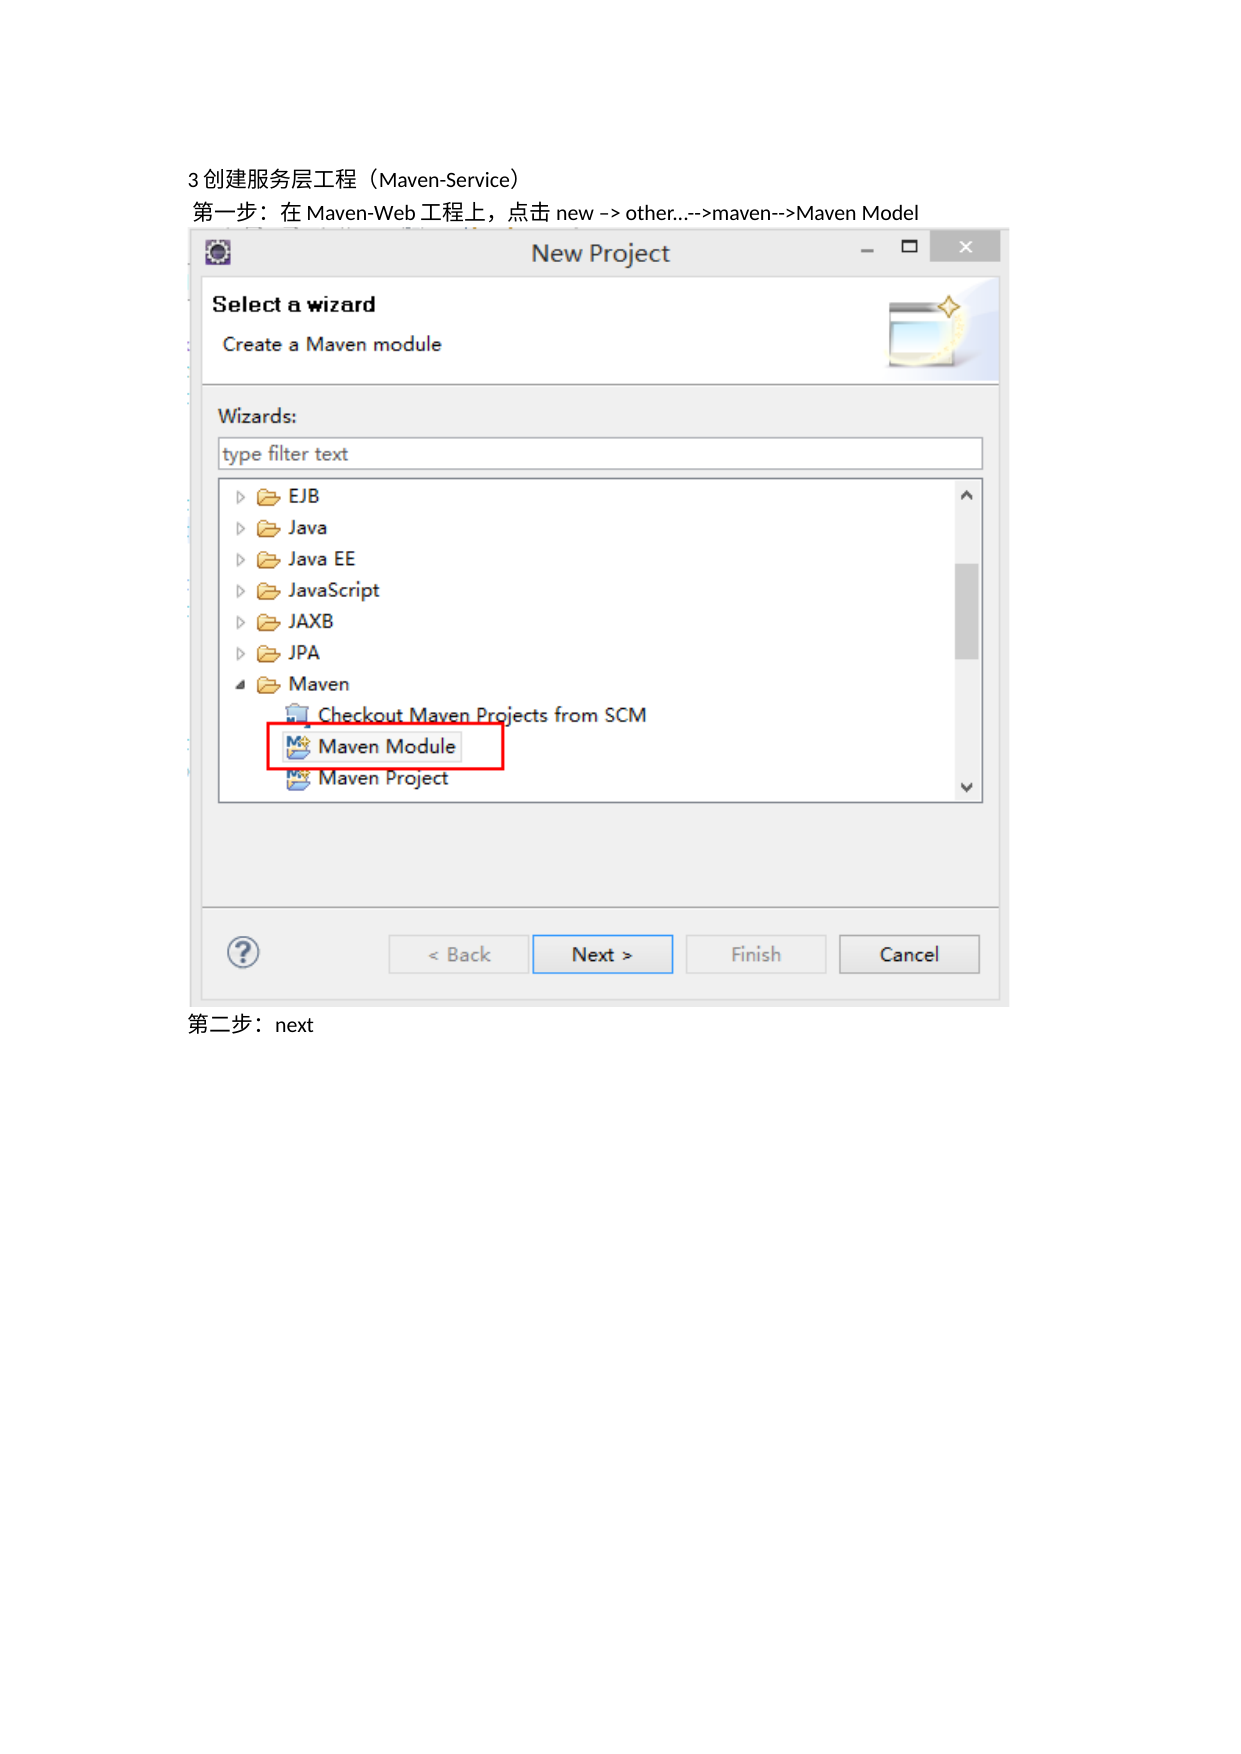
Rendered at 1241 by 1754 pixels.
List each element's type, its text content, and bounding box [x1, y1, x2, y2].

picture [187, 227, 1010, 1007]
text 3 创建服务层工程（Maven-Service） [187, 162, 1053, 194]
text 第二步：next [187, 1007, 1053, 1039]
text 第一步：在Maven-Web工程上，点击new –> other...-->maven-->Maven Model [187, 194, 1053, 227]
